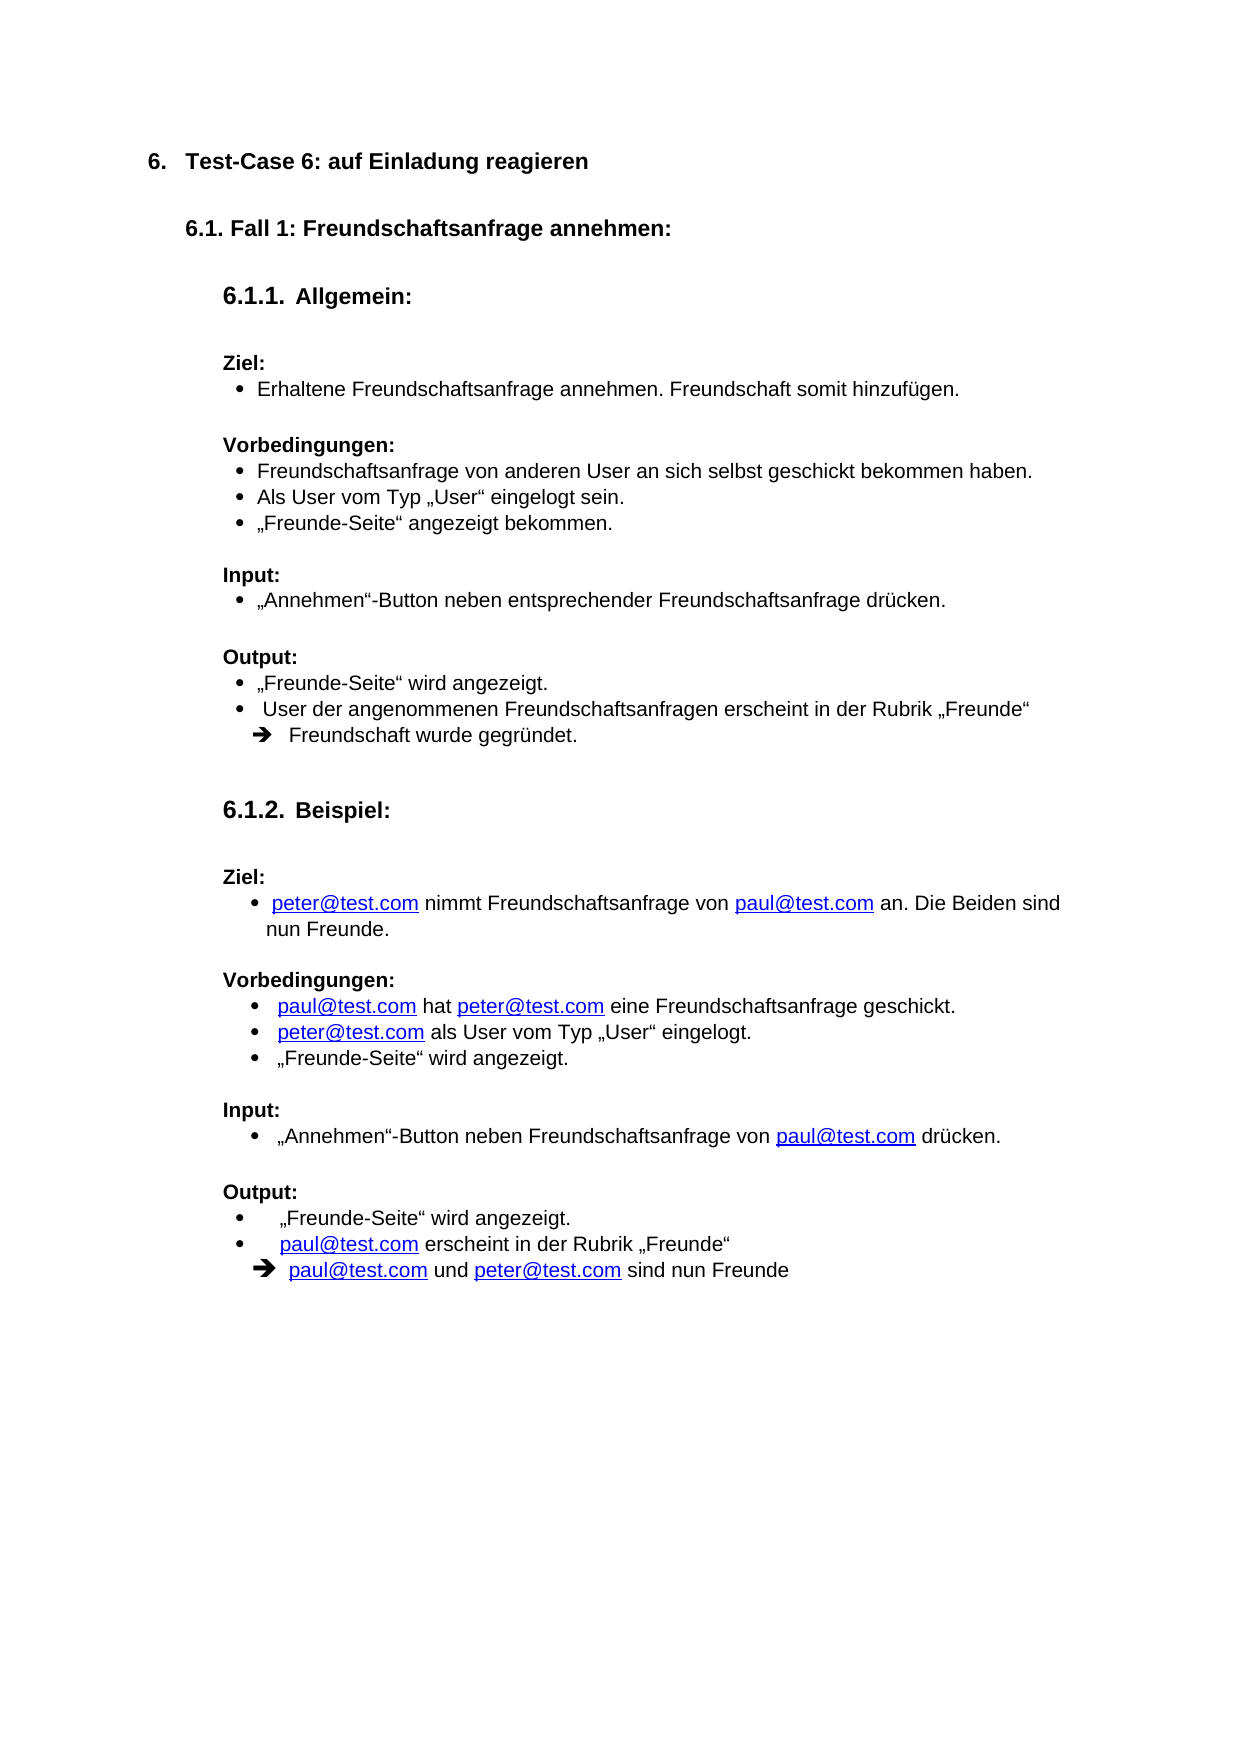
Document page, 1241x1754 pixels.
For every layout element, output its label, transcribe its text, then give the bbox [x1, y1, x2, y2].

list „Annehmen“-Button neben Freundschaftsanfrage von paul@test.com drücken. [251, 1123, 1093, 1178]
list „Freunde-Seite“ angezeigt bekommen. [236, 511, 1093, 535]
list Output: [223, 645, 1093, 669]
list „Freunde-Seite“ wird angezeigt. [236, 1206, 1093, 1230]
list Output: [223, 1180, 1093, 1204]
list „Annehmen“-Button neben entsprechender Freundschaftsanfrage drücken. [236, 588, 1093, 642]
list Fall 1: Freundschaftsanfrage annehmen: [185, 214, 1093, 269]
list Vorbedingungen: [223, 433, 1093, 457]
list Ziel: [223, 865, 1093, 889]
list Ziel: [223, 351, 1093, 374]
list Input: [223, 1098, 1093, 1122]
list Freundschaft wurde gegründet. [251, 722, 1093, 777]
list paul@test.com hat peter@test.com eine Freundschaftsanfrage geschickt. [251, 994, 1093, 1018]
list peter@test.com als User vom Typ „User“ eingelogt. [251, 1020, 1093, 1044]
list Erhaltene Freundschaftsanfrage annehmen. Freundschaft somit hinzufügen. [236, 376, 1093, 431]
list Input: [223, 562, 1093, 586]
list paul@test.com erscheint in der Rubrik „Freunde“ [236, 1232, 1093, 1256]
list User der angenommenen Freundschaftsanfragen erscheint in der Rubrik „Freunde“ [236, 696, 1093, 721]
list „Freunde-Seite“ wird angezeigt. [236, 671, 1093, 694]
list peter@test.com nimmt Freundschaftsanfrage von paul@test.com an. Die Beiden sind nun Freunde. [251, 891, 1093, 941]
list „Freunde-Seite“ wird angezeigt. [251, 1046, 1093, 1070]
list Als User vom Typ „User“ eingelogt sein. [236, 485, 1093, 509]
list paul@test.com und peter@test.com sind nun Freunde [251, 1258, 1093, 1283]
list Freundschaftsanfrage von anderen User an sich selbst geschickt bekommen haben. [236, 459, 1093, 483]
list Test-Case 6: auf Einladung reagieren [148, 148, 1093, 202]
list Vorbedingungen: [223, 968, 1093, 992]
list Beispiel: [223, 796, 1093, 852]
list Allgemein: [223, 281, 1093, 338]
